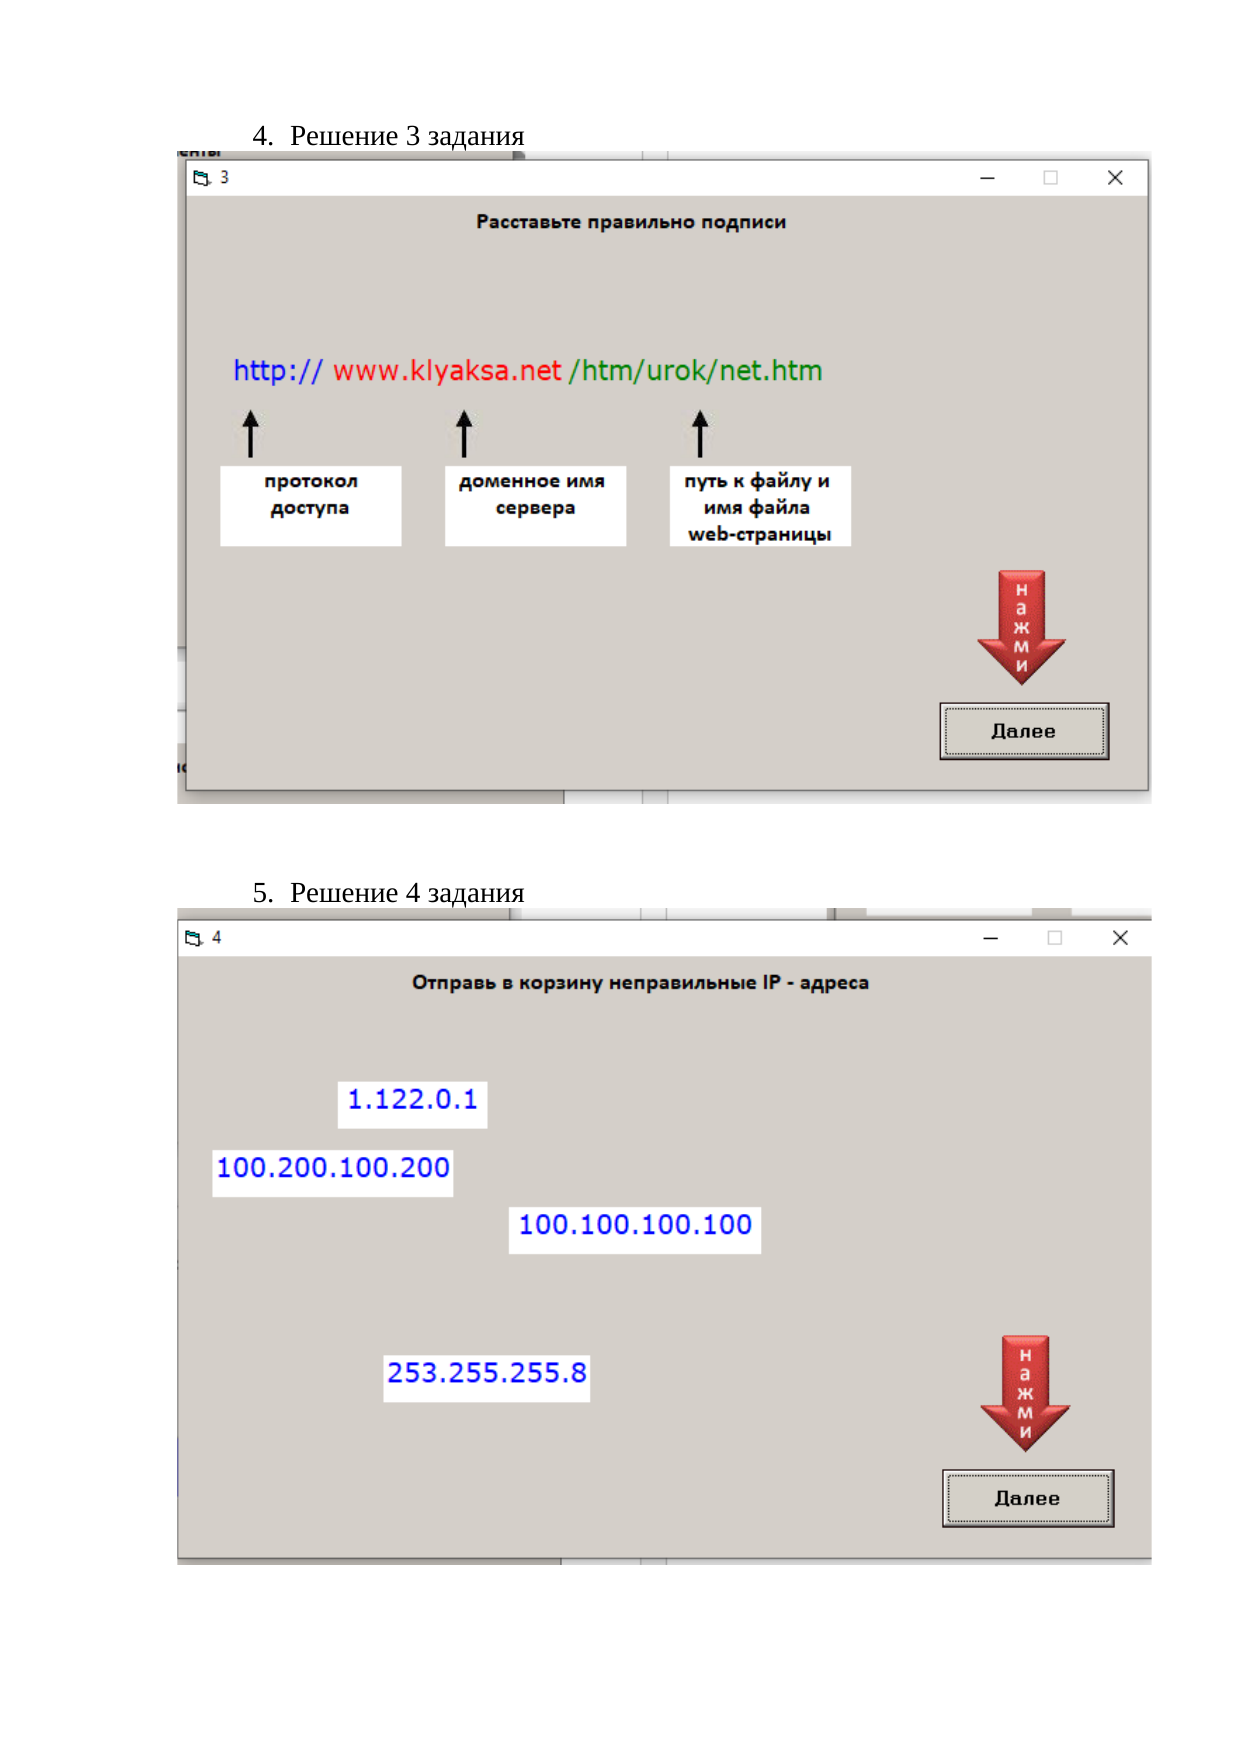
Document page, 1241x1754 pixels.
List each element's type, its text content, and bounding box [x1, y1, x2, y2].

list Решение 4 задания [252, 875, 1152, 908]
picture [177, 151, 1152, 804]
list Решение 3 задания [252, 118, 1152, 151]
picture [177, 908, 1152, 1565]
